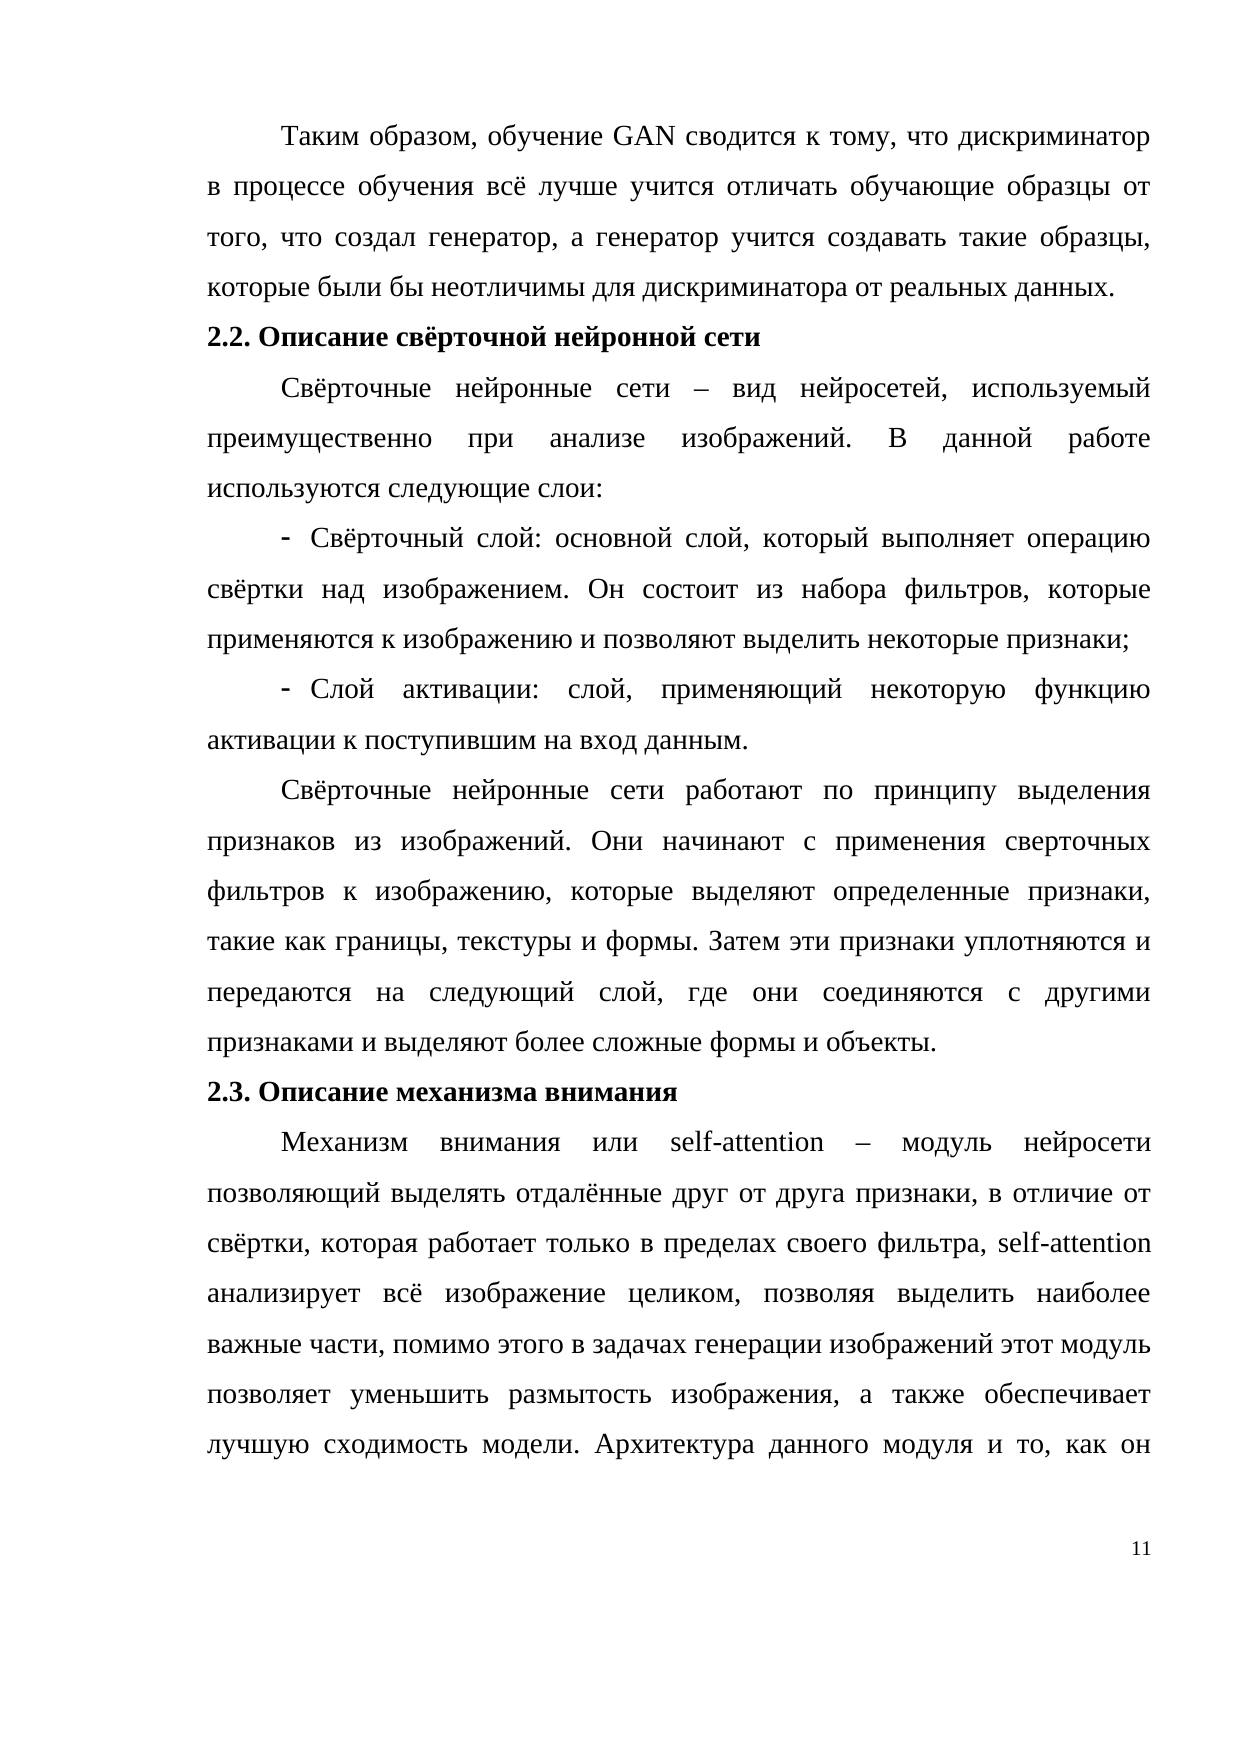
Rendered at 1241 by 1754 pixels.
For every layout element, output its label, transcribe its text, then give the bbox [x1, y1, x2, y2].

list Слой активации: слой, применяющий некоторую функцию активации к поступившим на вход данным. [207, 672, 1152, 756]
text Таким образом, обучение GAN сводится к тому, что дискриминатор в процессе обучения всё лучше учится отличать обучающие образцы от того, что создал генератор, а генератор учится создавать такие образцы, которые были бы неотличимы для дискриминатора от реальных данных. [207, 118, 1152, 303]
subtitle 2.3. Описание механизма внимания [207, 1074, 1152, 1108]
list Свёрточный слой: основной слой, который выполняет операцию свёртки над изображением. Он состоит из набора фильтров, которые применяются к изображению и позволяют выделить некоторые признаки; [207, 521, 1152, 655]
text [207, 1124, 1152, 1460]
text Свёрточные нейронные сети работают по принципу выделения признаков из изображений. Они начинают с применения сверточных фильтров к изображению, которые выделяют определенные признаки, такие как границы, текстуры и формы. Затем эти признаки уплотняются и передаются на следующий слой, где они соединяются с другими признаками и выделяют более сложные формы и объекты. [207, 772, 1152, 1057]
subtitle 2.2. Описание свёрточной нейронной сети [207, 319, 1152, 353]
text Свёрточные нейронные сети – вид нейросетей, используемый преимущественно при анализе изображений. В данной работе используются следующие слои: [207, 370, 1152, 504]
